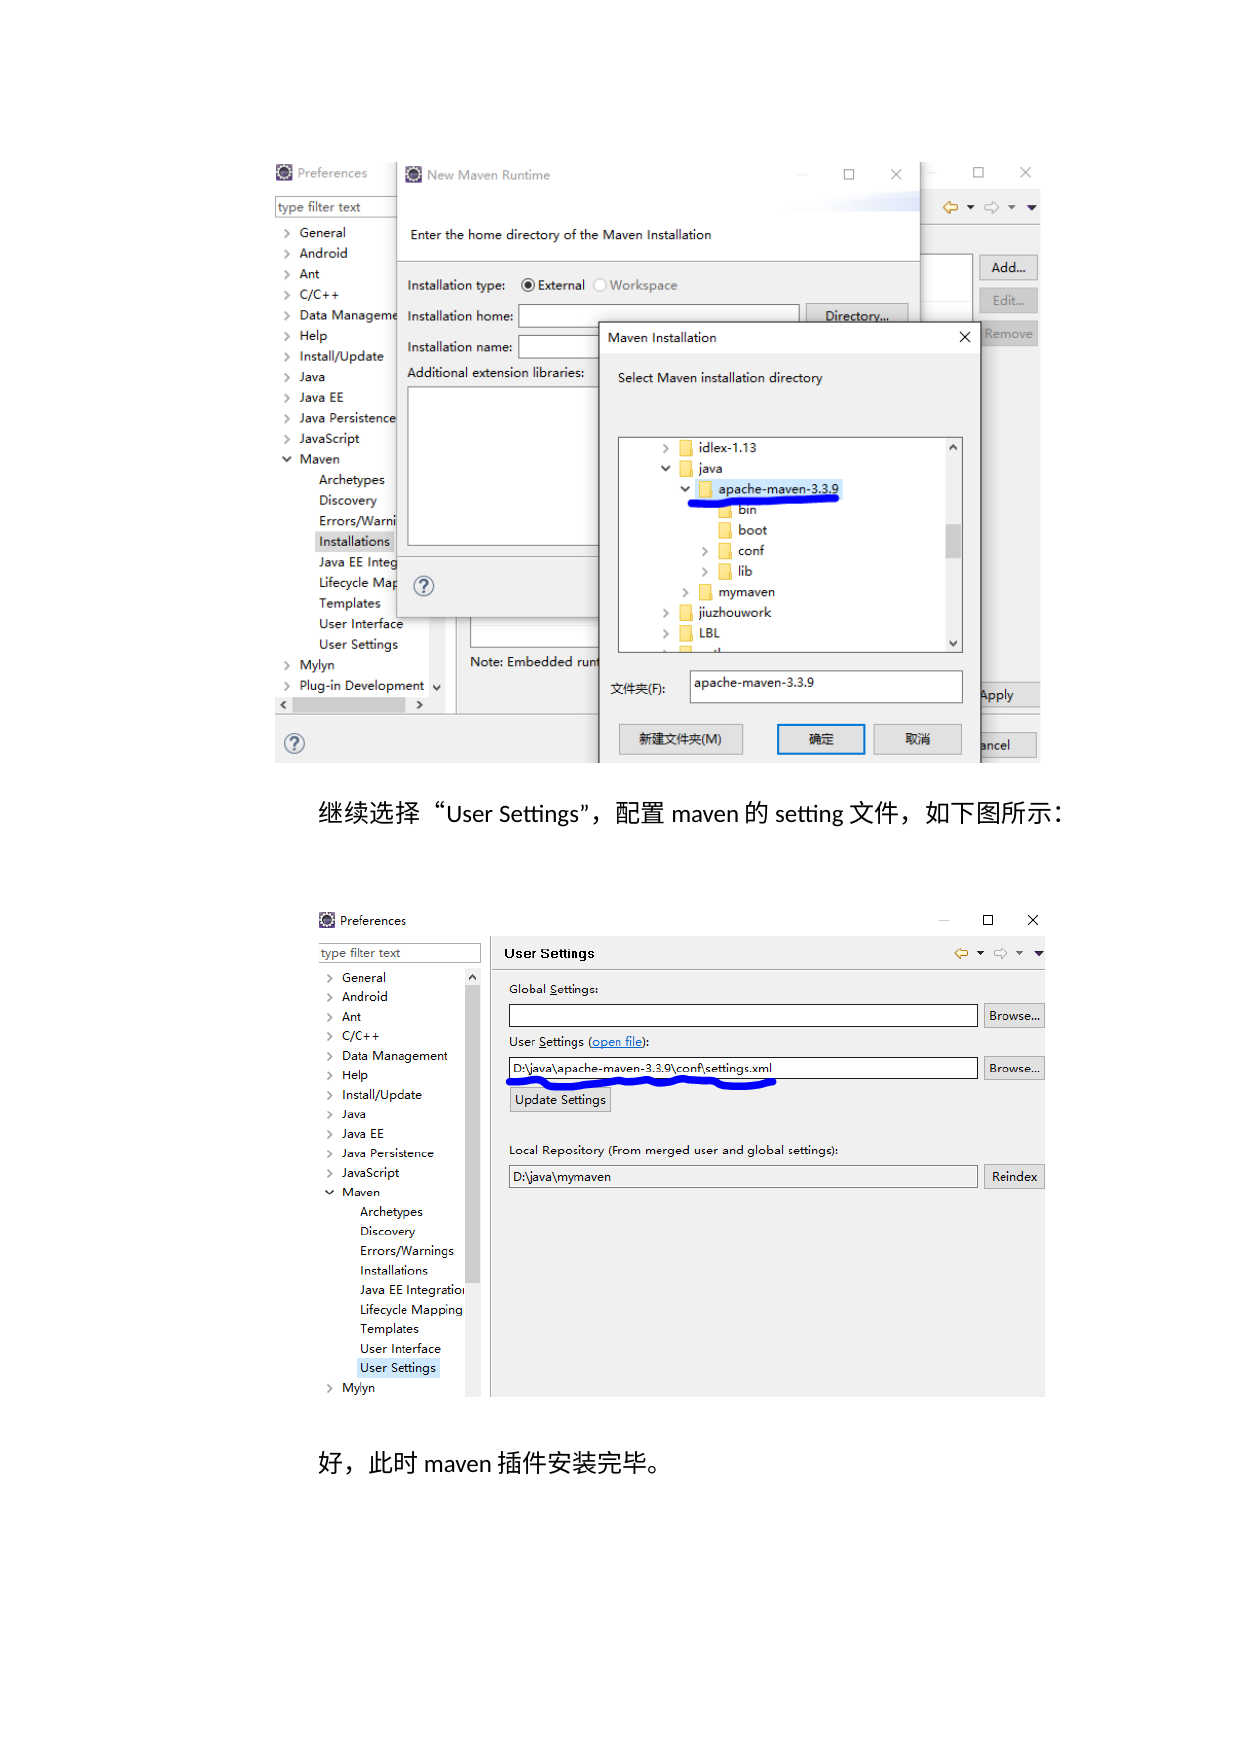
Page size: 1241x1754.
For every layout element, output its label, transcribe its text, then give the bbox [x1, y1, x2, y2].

text 好，此时maven插件安装完毕。 [275, 1429, 1053, 1494]
picture [275, 162, 1041, 763]
text 继续选择“User Settings”，配置maven的setting文件，如下图所示： [275, 779, 1053, 909]
picture [318, 909, 1046, 1397]
